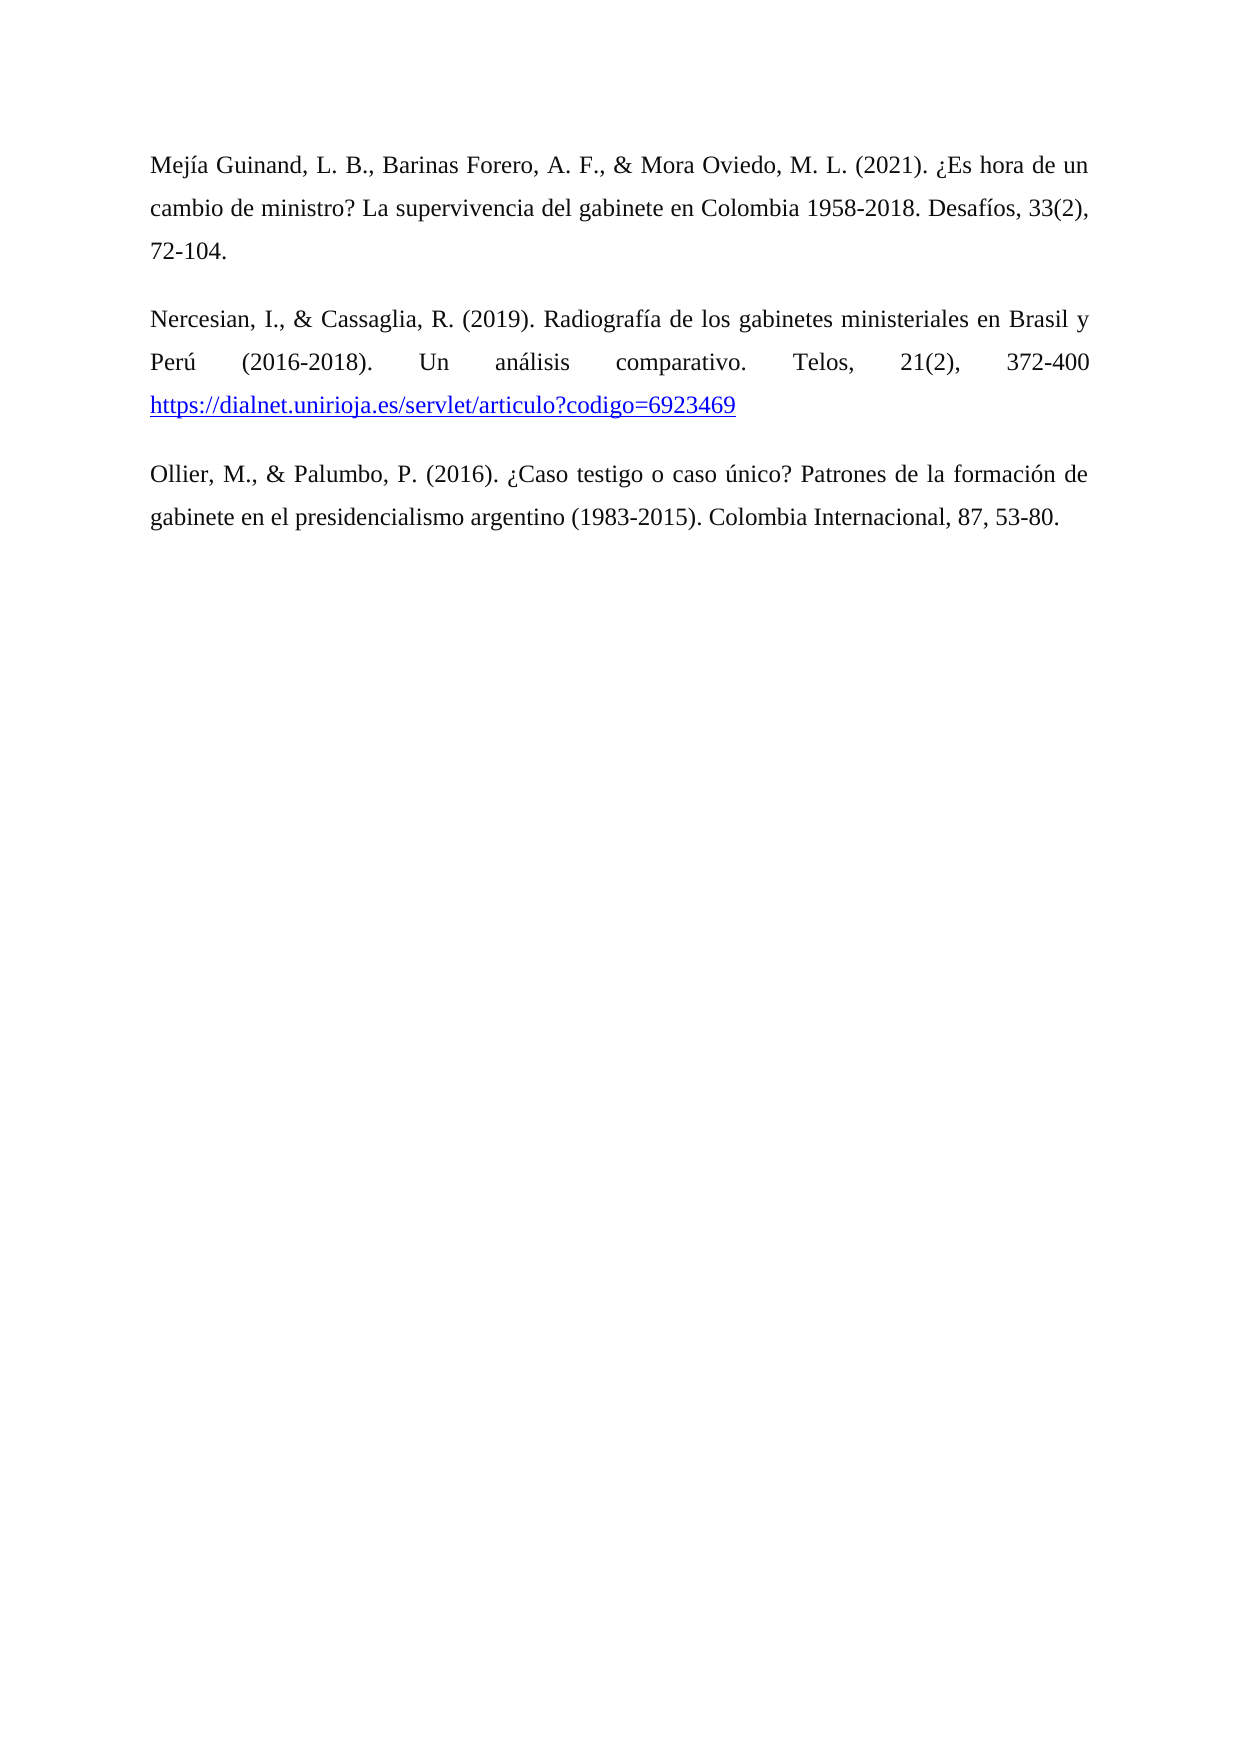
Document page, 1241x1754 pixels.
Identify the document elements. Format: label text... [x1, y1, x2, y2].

text Ollier, M., & Palumbo, P. (2016). ¿Caso testigo o caso único? Patrones de la formación de gabinete en el presidencialismo argentino (1983-2015). Colombia Internacional, 87, 53-80. [150, 459, 1090, 531]
text Nercesian, I., & Cassaglia, R. (2019). Radiografía de los gabinetes ministeriales en Brasil y Perú (2016-2018). Un análisis comparativo. Telos, 21(2), 372-400 https://dialnet.unirioja.es/servlet/articulo?codigo=6923469 [150, 304, 1090, 419]
text Mejía Guinand, L. B., Barinas Forero, A. F., & Mora Oviedo, M. L. (2021). ¿Es hora de un cambio de ministro? La supervivencia del gabinete en Colombia 1958-2018. Desafíos, 33(2), 72-104. [150, 150, 1090, 265]
